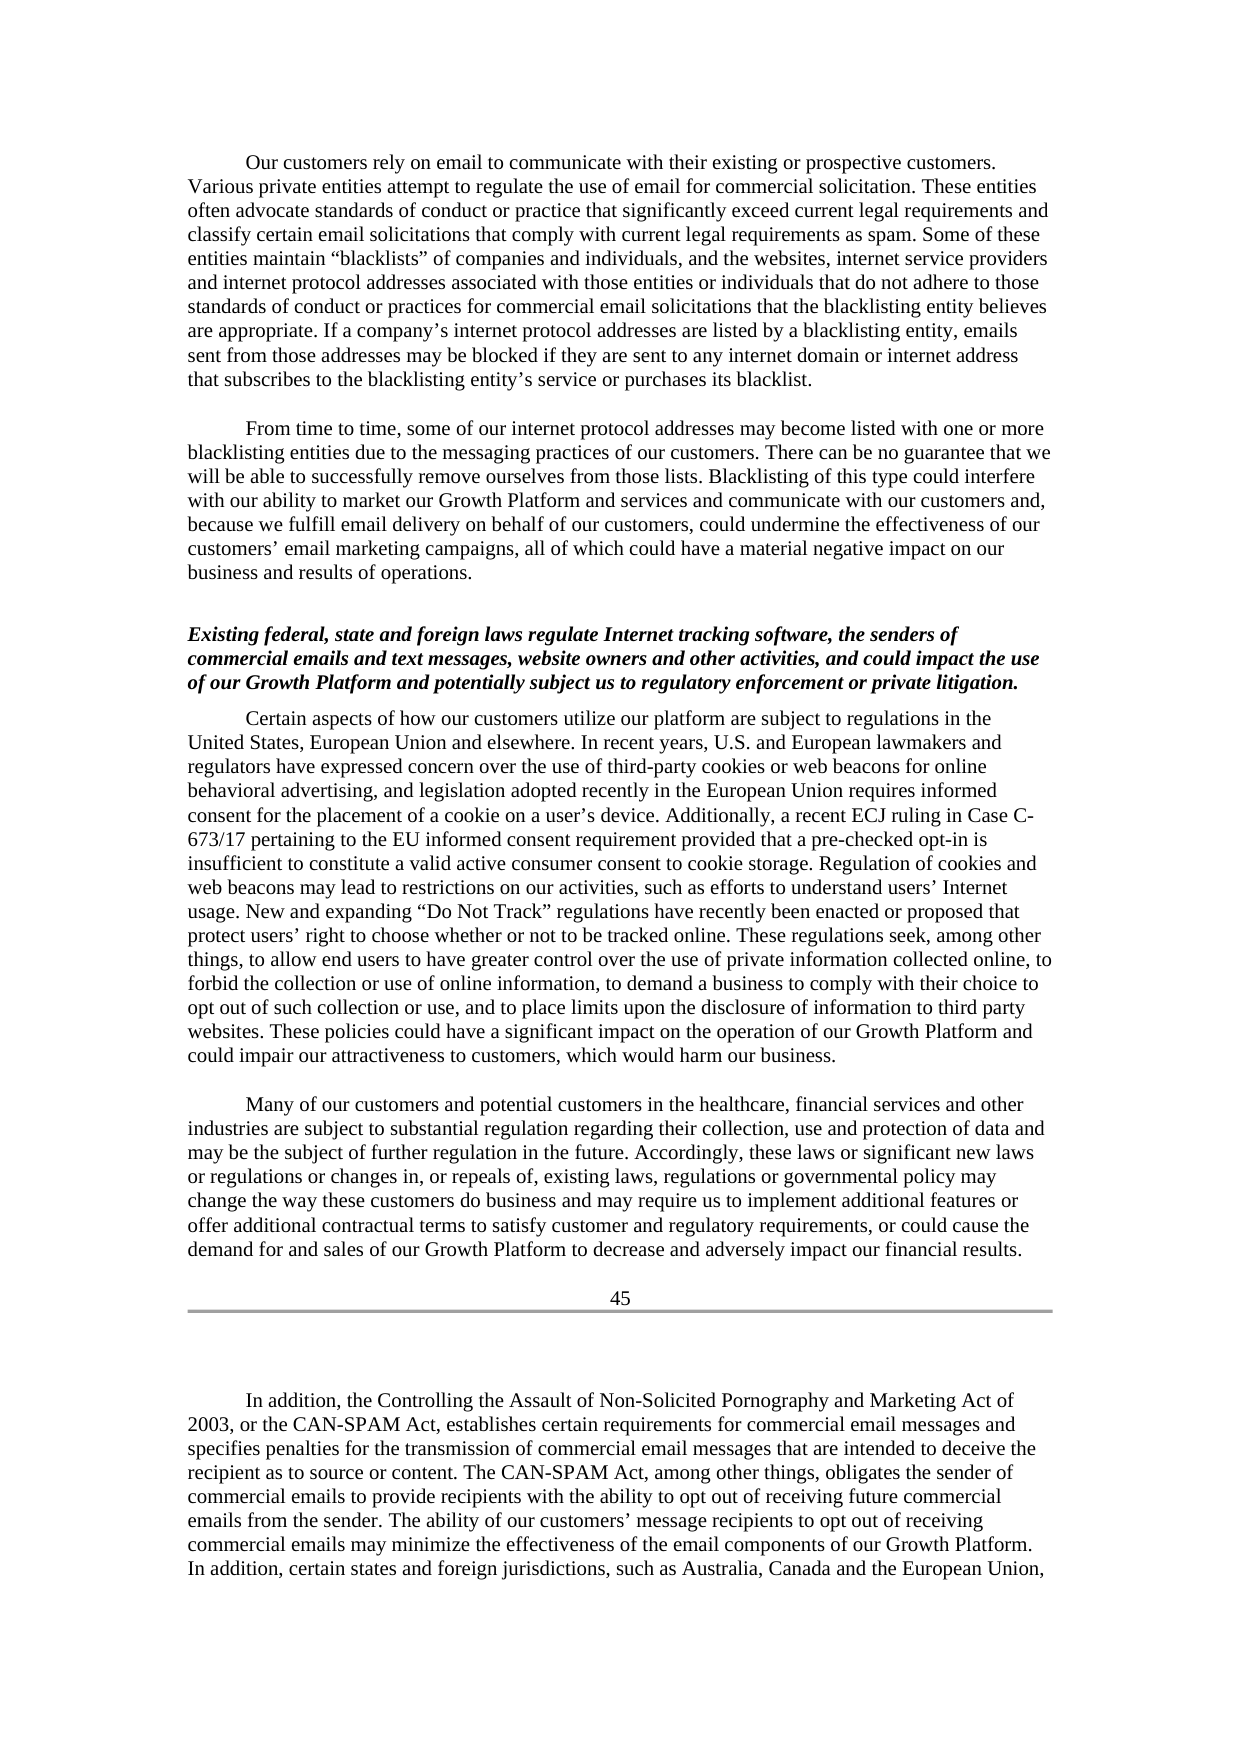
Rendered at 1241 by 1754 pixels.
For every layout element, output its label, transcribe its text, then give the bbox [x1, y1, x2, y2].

text Existing federal, state and foreign laws regulate Internet tracking software, the senders of commercial emails and text messages, website owners and other activities, and could impact the use of our Growth Platform and potentially subject us to regulatory enforcement or private litigation. [187, 622, 1053, 694]
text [187, 1387, 1053, 1580]
text Certain aspects of how our customers utilize our platform are subject to regulations in the United States, European Union and elsewhere. In recent years, U.S. and European lawmakers and regulators have expressed concern over the use of third-party cookies or web beacons for online behavioral advertising, and legislation adopted recently in the European Union requires informed consent for the placement of a cookie on a user’s device. Additionally, a recent ECJ ruling in Case C-673/17 pertaining to the EU informed consent requirement provided that a pre-checked opt-in is insufficient to constitute a valid active consumer consent to cookie storage. Regulation of cookies and web beacons may lead to restrictions on our activities, such as efforts to understand users’ Internet usage. New and expanding “Do Not Track” regulations have recently been enacted or proposed that protect users’ right to choose whether or not to be tracked online. These regulations seek, among other things, to allow end users to have greater control over the use of private information collected online, to forbid the collection or use of online information, to demand a business to comply with their choice to opt out of such collection or use, and to place limits upon the disclosure of information to third party websites. These policies could have a significant impact on the operation of our Growth Platform and could impair our attractiveness to customers, which would harm our business. [187, 706, 1053, 1067]
text Our customers rely on email to communicate with their existing or prospective customers. Various private entities attempt to regulate the use of email for commercial solicitation. These entities often advocate standards of conduct or practice that significantly exceed current legal requirements and classify certain email solicitations that comply with current legal requirements as spam. Some of these entities maintain “blacklists” of companies and individuals, and the websites, internet service providers and internet protocol addresses associated with those entities or individuals that do not adhere to those standards of conduct or practices for commercial email solicitations that the blacklisting entity believes are appropriate. If a company’s internet protocol addresses are listed by a blacklisting entity, emails sent from those addresses may be blocked if they are sent to any internet domain or internet address that subscribes to the blacklisting entity’s service or purchases its blacklist. [187, 150, 1053, 391]
text Many of our customers and potential customers in the healthcare, financial services and other industries are subject to substantial regulation regarding their collection, use and protection of data and may be the subject of further regulation in the future. Accordingly, these laws or significant new laws or regulations or changes in, or repeals of, existing laws, regulations or governmental policy may change the way these customers do business and may require us to implement additional features or offer additional contractual terms to satisfy customer and regulatory requirements, or could cause the demand for and sales of our Growth Platform to decrease and adversely impact our financial results. [187, 1092, 1053, 1261]
text 45 [187, 1286, 1053, 1309]
text From time to time, some of our internet protocol addresses may become listed with one or more blacklisting entities due to the messaging practices of our customers. There can be no guarantee that we will be able to successfully remove ourselves from those lists. Blacklisting of this type could interfere with our ability to market our Growth Platform and services and communicate with our customers and, because we fulfill email delivery on behalf of our customers, could undermine the effectiveness of our customers’ email marketing campaigns, all of which could have a material negative impact on our business and results of operations. [187, 416, 1053, 584]
